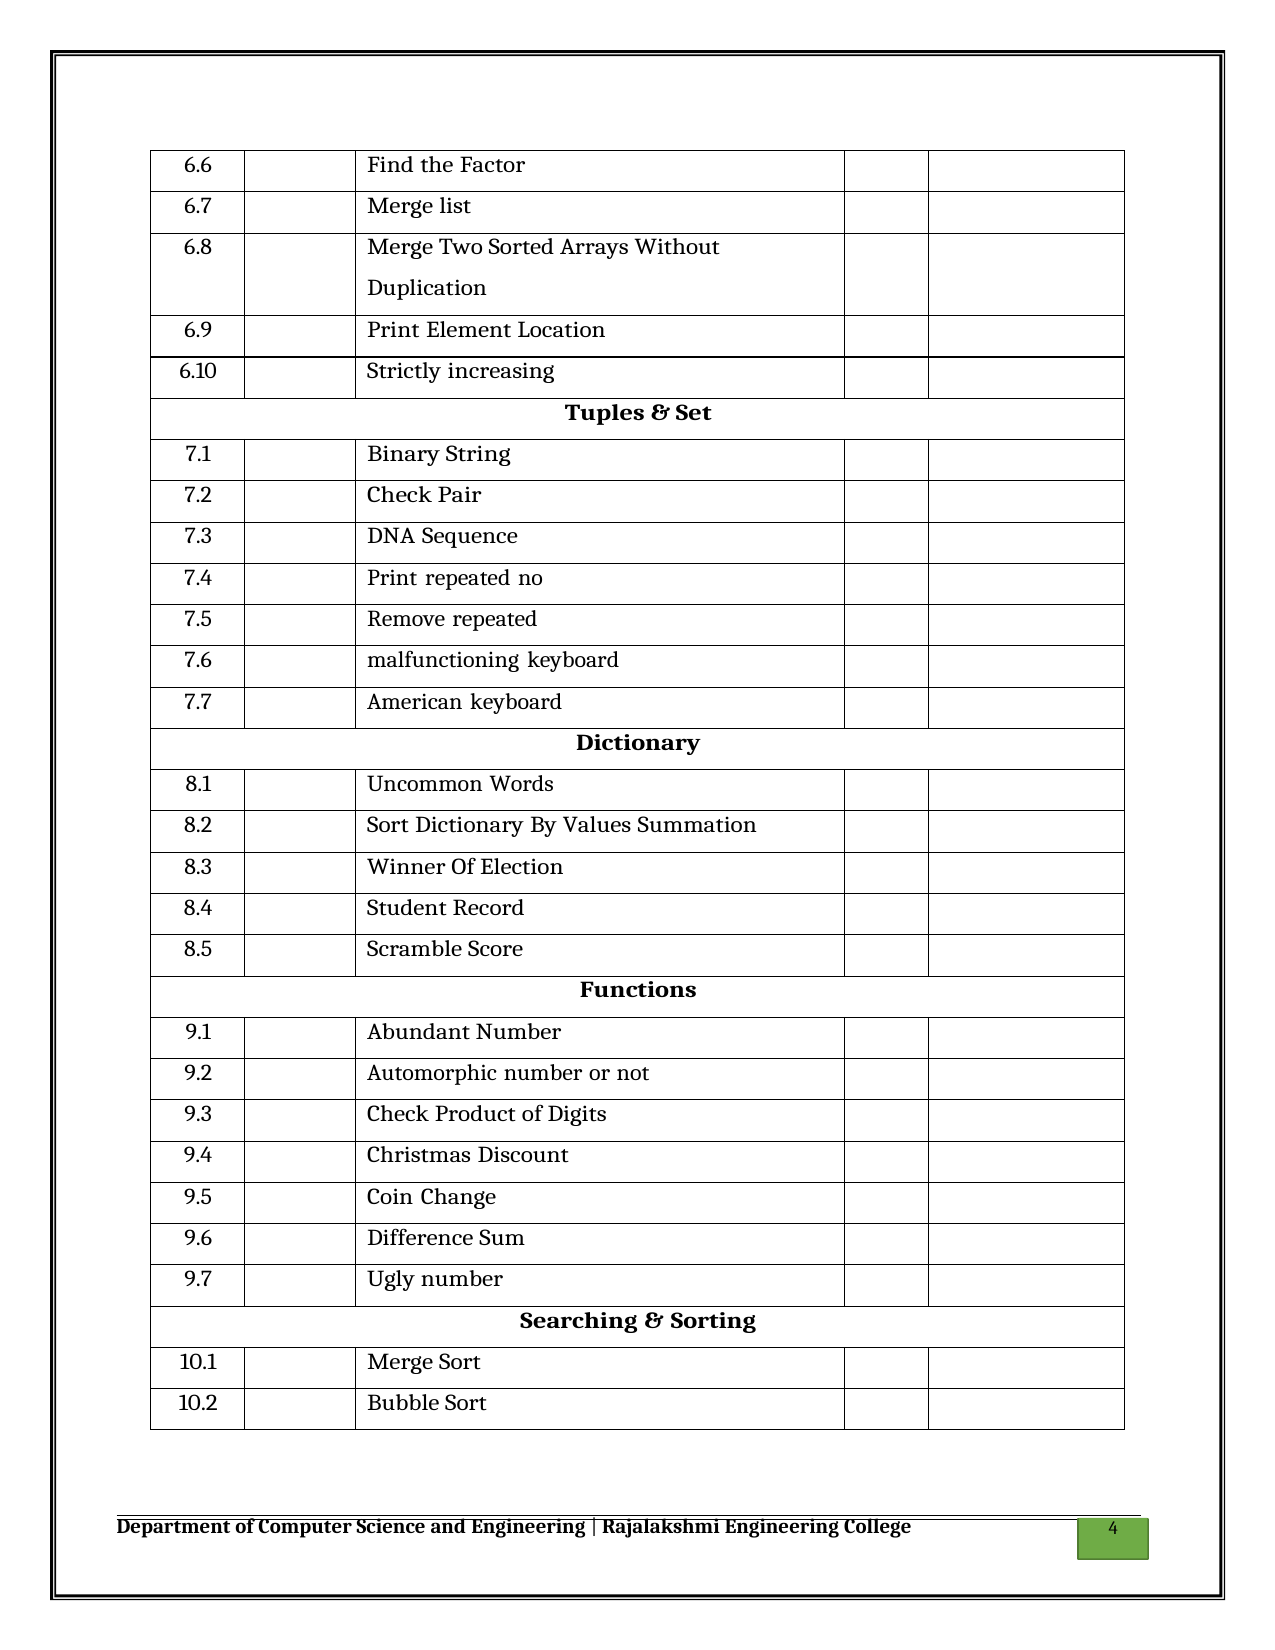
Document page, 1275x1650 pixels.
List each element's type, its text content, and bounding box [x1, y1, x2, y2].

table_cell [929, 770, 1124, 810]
table_cell [845, 358, 928, 398]
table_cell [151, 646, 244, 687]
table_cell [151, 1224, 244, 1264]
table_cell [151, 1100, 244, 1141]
table_cell [245, 440, 355, 480]
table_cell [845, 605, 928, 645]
table_header 6.6 [151, 151, 244, 191]
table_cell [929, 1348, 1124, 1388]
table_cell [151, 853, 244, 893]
table_cell DNA Sequence [356, 523, 844, 563]
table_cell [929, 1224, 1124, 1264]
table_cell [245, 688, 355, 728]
table_cell [845, 234, 928, 315]
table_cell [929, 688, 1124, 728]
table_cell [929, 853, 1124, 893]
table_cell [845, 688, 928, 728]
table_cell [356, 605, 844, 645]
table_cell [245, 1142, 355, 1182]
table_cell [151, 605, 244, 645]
table_cell [929, 523, 1124, 563]
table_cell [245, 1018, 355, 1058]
table_cell [845, 481, 928, 522]
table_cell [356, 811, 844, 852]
table_cell 7.1 [151, 440, 244, 480]
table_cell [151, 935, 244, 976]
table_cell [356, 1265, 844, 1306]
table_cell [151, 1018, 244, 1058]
table_header Find the Factor [356, 151, 844, 191]
table_cell Check Pair [356, 481, 844, 522]
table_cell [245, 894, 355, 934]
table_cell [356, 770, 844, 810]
table_cell [929, 481, 1124, 522]
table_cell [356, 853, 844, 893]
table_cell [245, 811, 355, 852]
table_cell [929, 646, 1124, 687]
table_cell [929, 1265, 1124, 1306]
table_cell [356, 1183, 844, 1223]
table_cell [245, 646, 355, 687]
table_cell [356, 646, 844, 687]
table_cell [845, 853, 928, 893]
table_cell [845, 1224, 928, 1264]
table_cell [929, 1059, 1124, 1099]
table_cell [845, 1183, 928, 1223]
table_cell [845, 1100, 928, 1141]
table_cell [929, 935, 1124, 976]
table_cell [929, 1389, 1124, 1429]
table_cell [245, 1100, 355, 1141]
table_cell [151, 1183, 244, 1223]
table_cell [929, 358, 1124, 398]
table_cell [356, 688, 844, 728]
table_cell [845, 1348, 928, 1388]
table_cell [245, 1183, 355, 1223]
table_cell 7.2 [151, 481, 244, 522]
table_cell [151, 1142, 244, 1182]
table_cell 7.3 [151, 523, 244, 563]
table_cell 7.4 [151, 564, 244, 604]
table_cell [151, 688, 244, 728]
table_cell [245, 192, 355, 232]
table_cell [245, 481, 355, 522]
table_cell [845, 440, 928, 480]
table_cell [245, 523, 355, 563]
table_cell [929, 316, 1124, 356]
table_cell [845, 316, 928, 356]
table_cell [929, 564, 1124, 604]
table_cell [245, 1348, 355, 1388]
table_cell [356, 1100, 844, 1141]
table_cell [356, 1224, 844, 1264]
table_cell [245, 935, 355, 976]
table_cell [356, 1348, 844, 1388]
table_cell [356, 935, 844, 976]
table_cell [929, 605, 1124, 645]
table_cell Tuples & Set [151, 399, 1124, 439]
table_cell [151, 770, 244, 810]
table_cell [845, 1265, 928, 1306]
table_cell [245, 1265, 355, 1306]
table_cell [845, 564, 928, 604]
table_cell 6.7 [151, 192, 244, 232]
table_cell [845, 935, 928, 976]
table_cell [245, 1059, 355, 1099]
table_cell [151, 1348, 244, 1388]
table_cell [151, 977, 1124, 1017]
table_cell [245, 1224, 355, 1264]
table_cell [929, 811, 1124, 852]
table_cell Merge list [356, 192, 844, 232]
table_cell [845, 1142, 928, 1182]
table_cell [845, 192, 928, 232]
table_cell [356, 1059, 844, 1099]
table_cell [929, 440, 1124, 480]
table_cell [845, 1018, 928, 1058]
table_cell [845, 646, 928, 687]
table_cell [245, 564, 355, 604]
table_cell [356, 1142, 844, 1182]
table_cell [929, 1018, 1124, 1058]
table_cell [245, 358, 355, 398]
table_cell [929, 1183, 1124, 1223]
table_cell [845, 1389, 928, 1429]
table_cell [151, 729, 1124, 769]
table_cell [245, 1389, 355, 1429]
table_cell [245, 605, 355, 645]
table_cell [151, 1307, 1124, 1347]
table_header [929, 151, 1124, 191]
table_cell [845, 523, 928, 563]
table_cell 6.9 [151, 316, 244, 356]
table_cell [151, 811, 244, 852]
table_cell [929, 192, 1124, 232]
table_cell Print Element Location [356, 316, 844, 356]
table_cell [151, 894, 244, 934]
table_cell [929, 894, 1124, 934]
table_cell 6.8 [151, 234, 244, 315]
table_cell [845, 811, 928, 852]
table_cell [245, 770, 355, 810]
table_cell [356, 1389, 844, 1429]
table_cell Strictly increasing [356, 358, 844, 398]
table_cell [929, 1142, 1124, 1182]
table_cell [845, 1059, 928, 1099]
table_cell 6.10 [151, 358, 244, 398]
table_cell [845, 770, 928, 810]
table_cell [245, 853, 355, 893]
table_header [245, 151, 355, 191]
table_cell Merge Two Sorted Arrays Without Duplication [356, 234, 844, 315]
table_cell [245, 316, 355, 356]
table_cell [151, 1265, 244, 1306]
table_cell [929, 234, 1124, 315]
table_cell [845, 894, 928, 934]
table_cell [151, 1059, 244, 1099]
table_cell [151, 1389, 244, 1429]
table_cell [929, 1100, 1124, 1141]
table_cell [245, 234, 355, 315]
table_cell Print repeated no [356, 564, 844, 604]
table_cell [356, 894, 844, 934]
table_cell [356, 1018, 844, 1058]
table_cell Binary String [356, 440, 844, 480]
table_header [845, 151, 928, 191]
